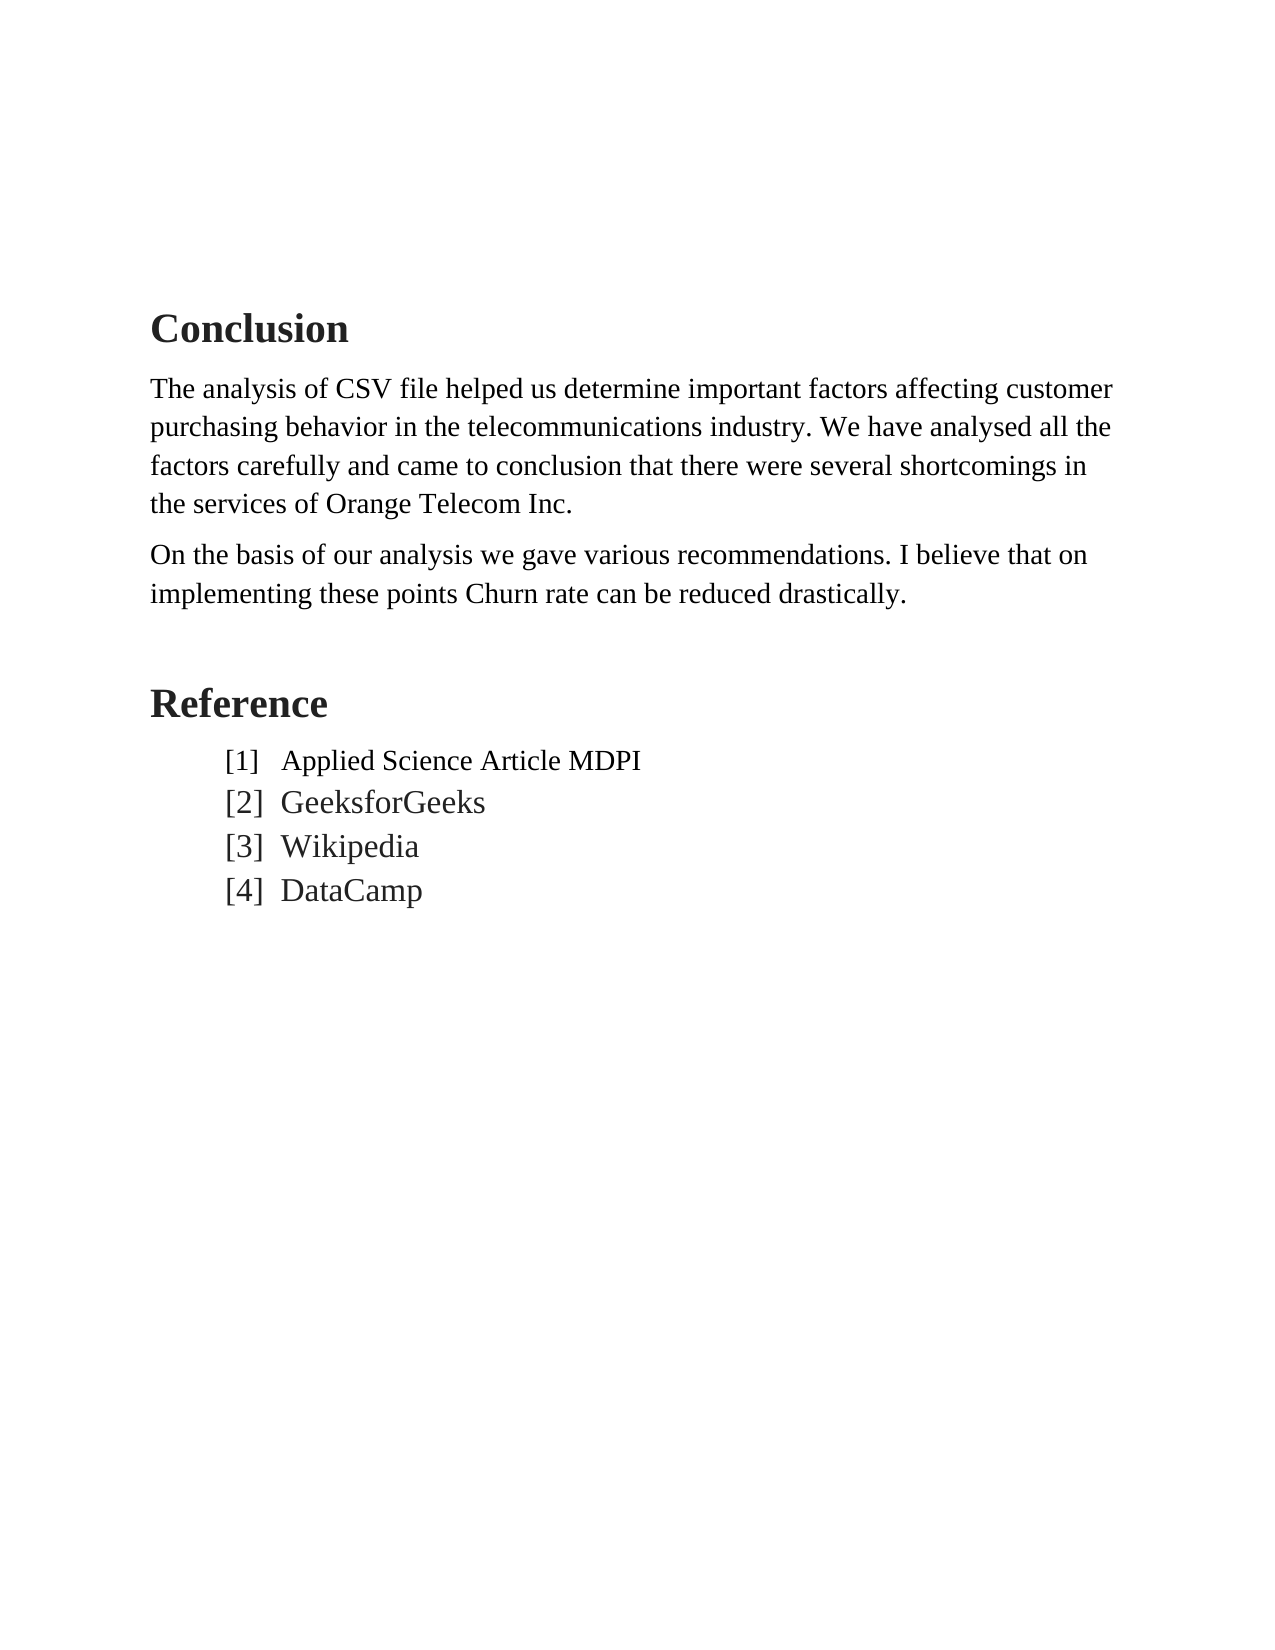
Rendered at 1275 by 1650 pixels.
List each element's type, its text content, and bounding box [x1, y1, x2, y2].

text Conclusion [150, 303, 1125, 351]
text Reference [150, 678, 1125, 726]
text [4] DataCamp [150, 870, 1125, 908]
text [2] GeeksforGeeks [150, 782, 1125, 820]
text On the basis of our analysis we gave various recommendations. I believe that on implementing these points Churn rate can be reduced drastically. [150, 537, 1125, 609]
text [1] Applied Science Article MDPI [150, 743, 1125, 777]
text [3] Wikipedia [225, 826, 1125, 864]
text The analysis of CSV file helped us determine important factors affecting customer purchasing behavior in the telecommunications industry. We have analysed all the factors carefully and came to conclusion that there were several shortcomings in the services of Orange Telecom Inc. [150, 371, 1125, 520]
